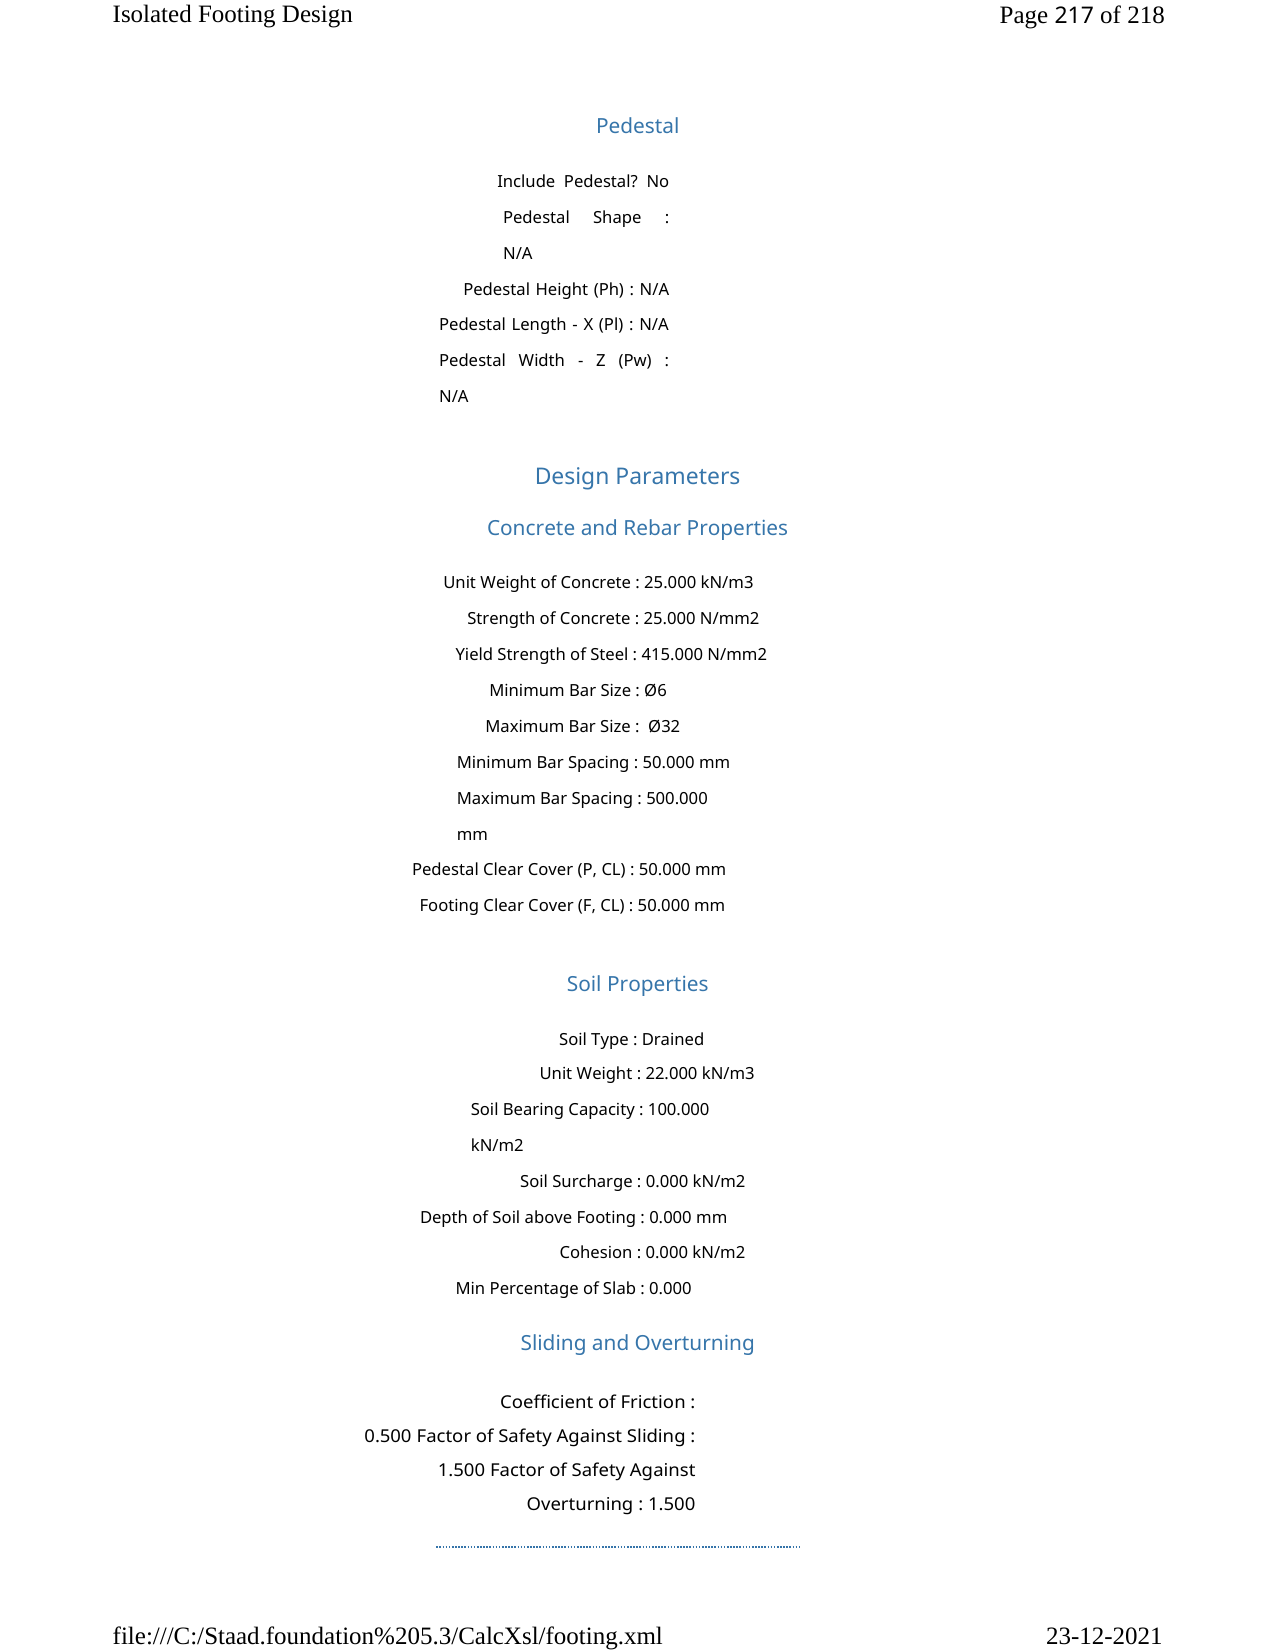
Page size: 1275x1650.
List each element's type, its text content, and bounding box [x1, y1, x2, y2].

text Soil Type : Drained [559, 1027, 1169, 1050]
text Pedestal Clear Cover (P, CL) : 50.000 mm Footing Clear Cover (F, CL) : 50.000 mm [412, 858, 737, 917]
text Maximum Bar Size : Ø32 Minimum Bar Spacing : 50.000 mm Maximum Bar Spacing : 500.000 mm [457, 714, 737, 845]
subtitle Soil Properties [289, 969, 986, 997]
text Unit Weight : 22.000 kN/m3 Soil Bearing Capacity : 100.000 kN/m2 [471, 1062, 762, 1156]
subtitle Design Parameters [289, 460, 986, 491]
text Yield Strength of Steel : 415.000 N/mm2 Minimum Bar Size : Ø6 [455, 643, 785, 701]
subtitle Concrete and Rebar Properties [289, 513, 986, 541]
subtitle Sliding and Overturning [289, 1328, 986, 1357]
text Pedestal Height (Ph) : N/A Pedestal Length - X (Pl) : N/A Pedestal Width - Z (Pw) : N/A [439, 277, 669, 407]
text Include Pedestal? No Pedestal Shape : N/A [497, 169, 669, 264]
text Coefficient of Friction : 0.500 Factor of Safety Against Sliding : 1.500 Factor of Safety Against Overturning : 1.500 [328, 1390, 695, 1516]
text Soil Surcharge : 0.000 kN/m2 Depth of Soil above Footing : 0.000 mm [420, 1169, 762, 1228]
text Unit Weight of Concrete : 25.000 kN/m3 Strength of Concrete : 25.000 N/mm2 [443, 571, 785, 630]
text Cohesion : 0.000 kN/m2 Min Percentage of Slab : 0.000 [455, 1241, 762, 1300]
subtitle Pedestal [289, 111, 986, 140]
